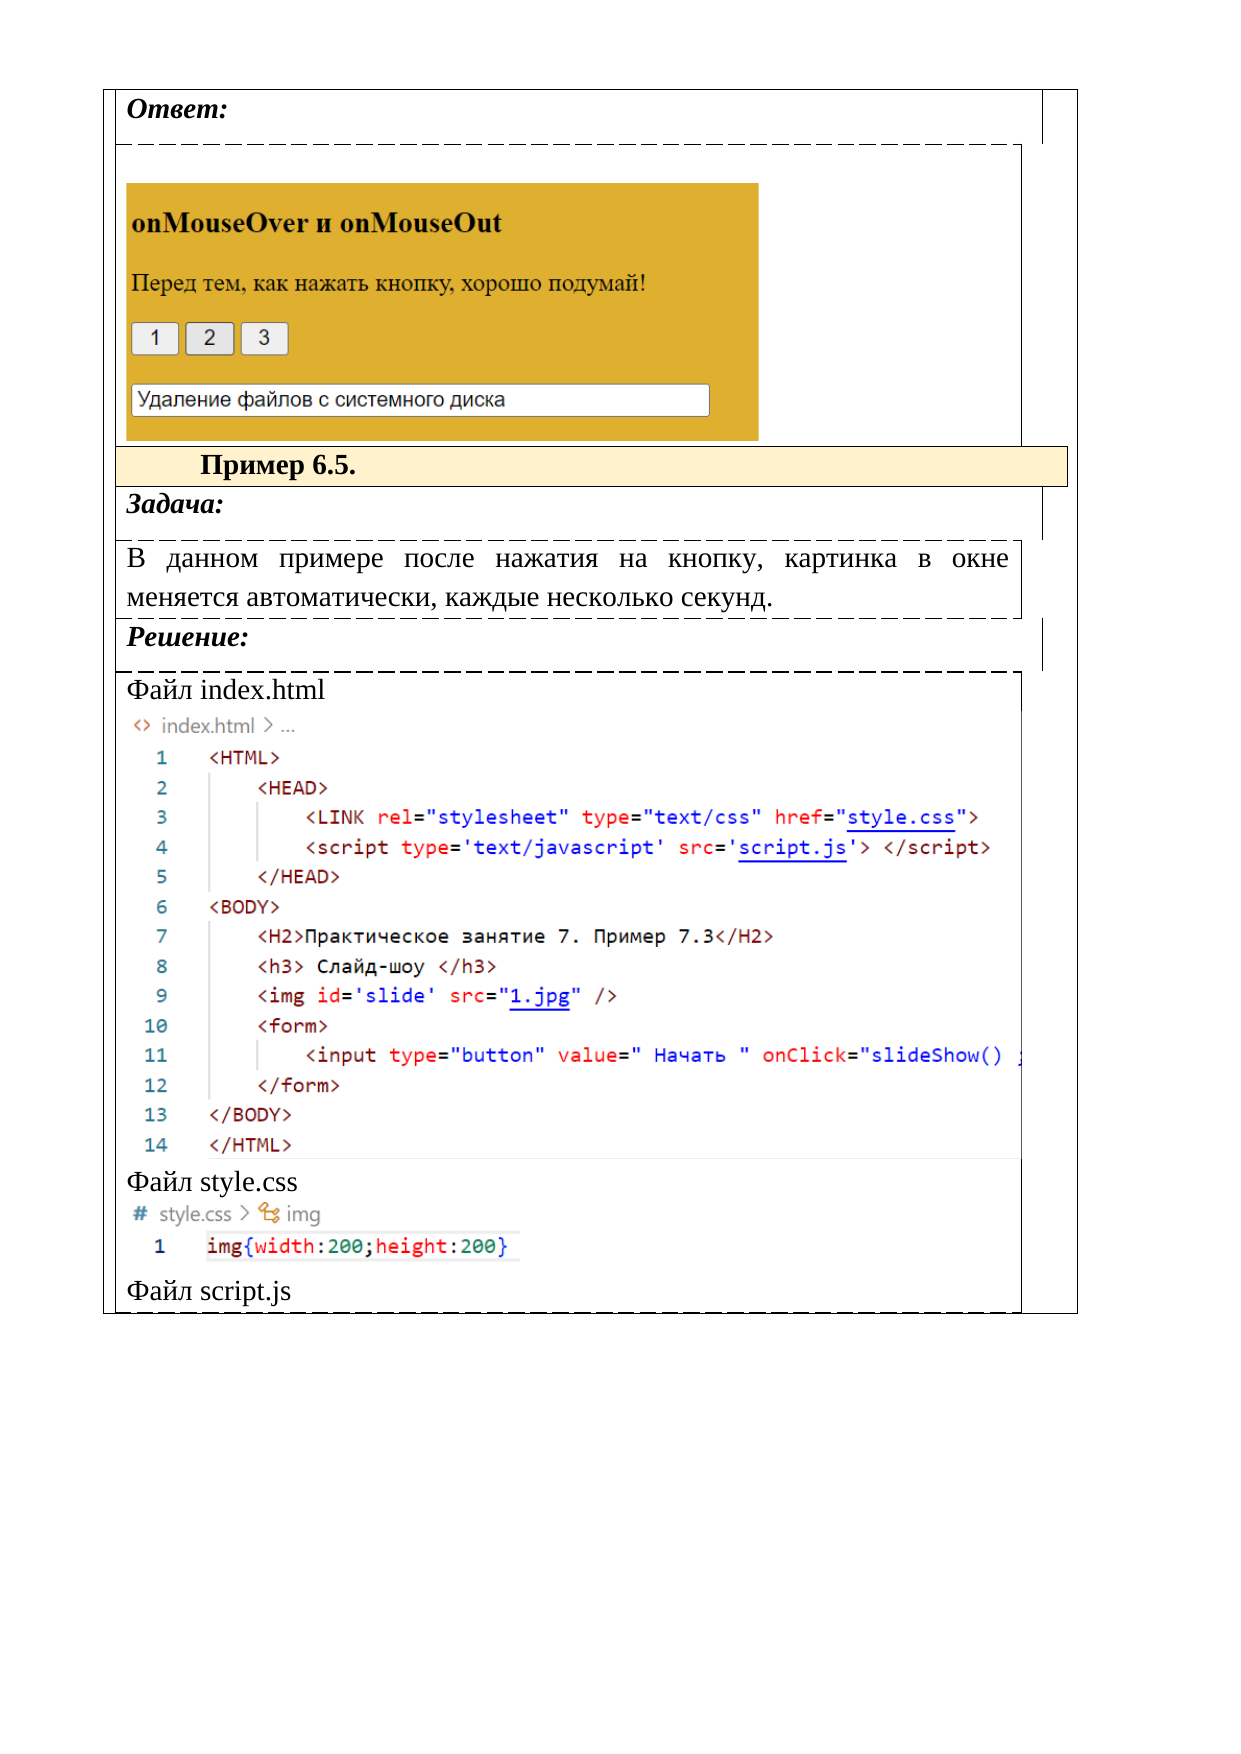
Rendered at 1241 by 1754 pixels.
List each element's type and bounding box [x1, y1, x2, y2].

picture [126, 711, 1022, 1159]
table_cell [104, 90, 115, 1313]
picture [126, 183, 759, 441]
picture [126, 1202, 521, 1269]
table_cell [116, 90, 1077, 1313]
